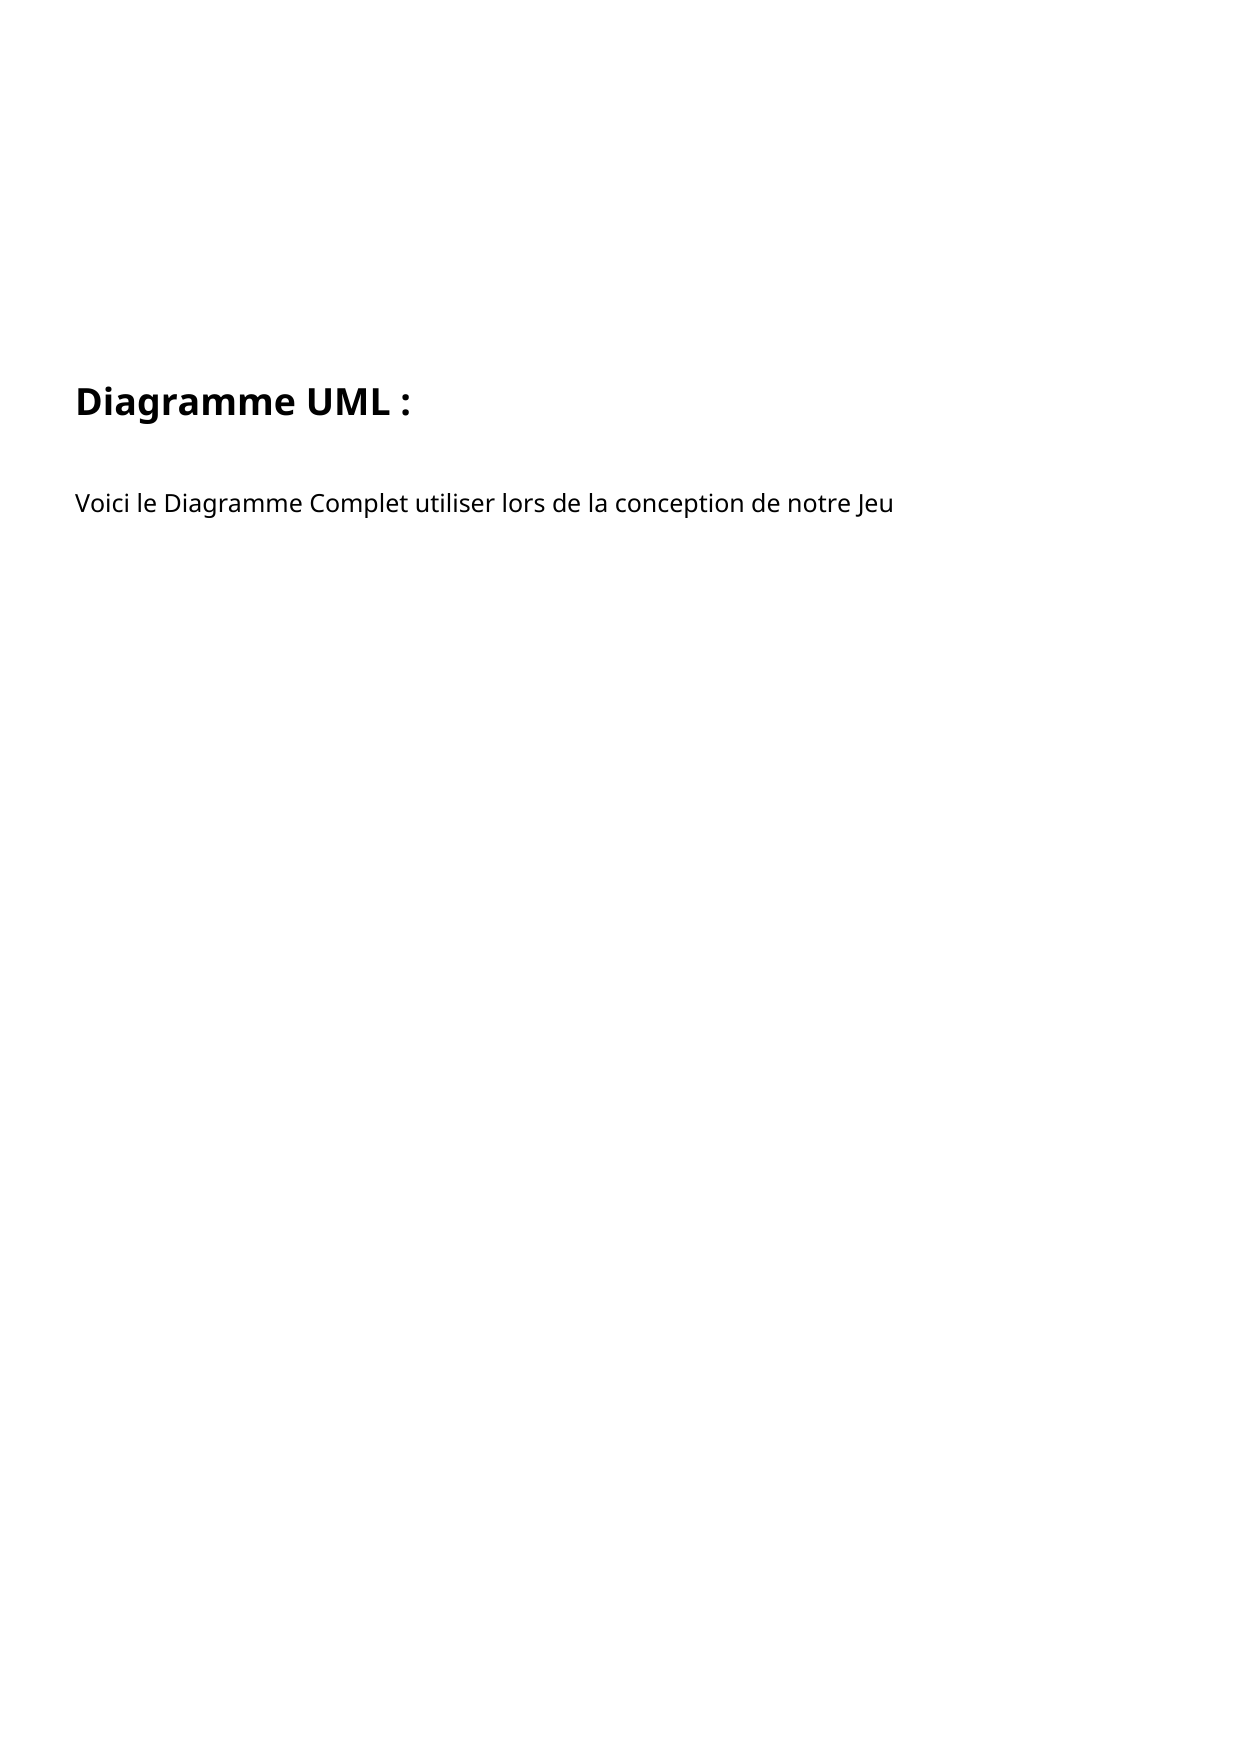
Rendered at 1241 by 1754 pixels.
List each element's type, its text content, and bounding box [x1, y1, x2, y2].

text Diagramme UML : [75, 375, 1165, 426]
text Voici le Diagramme Complet utiliser lors de la conception de notre Jeu [75, 486, 1165, 519]
